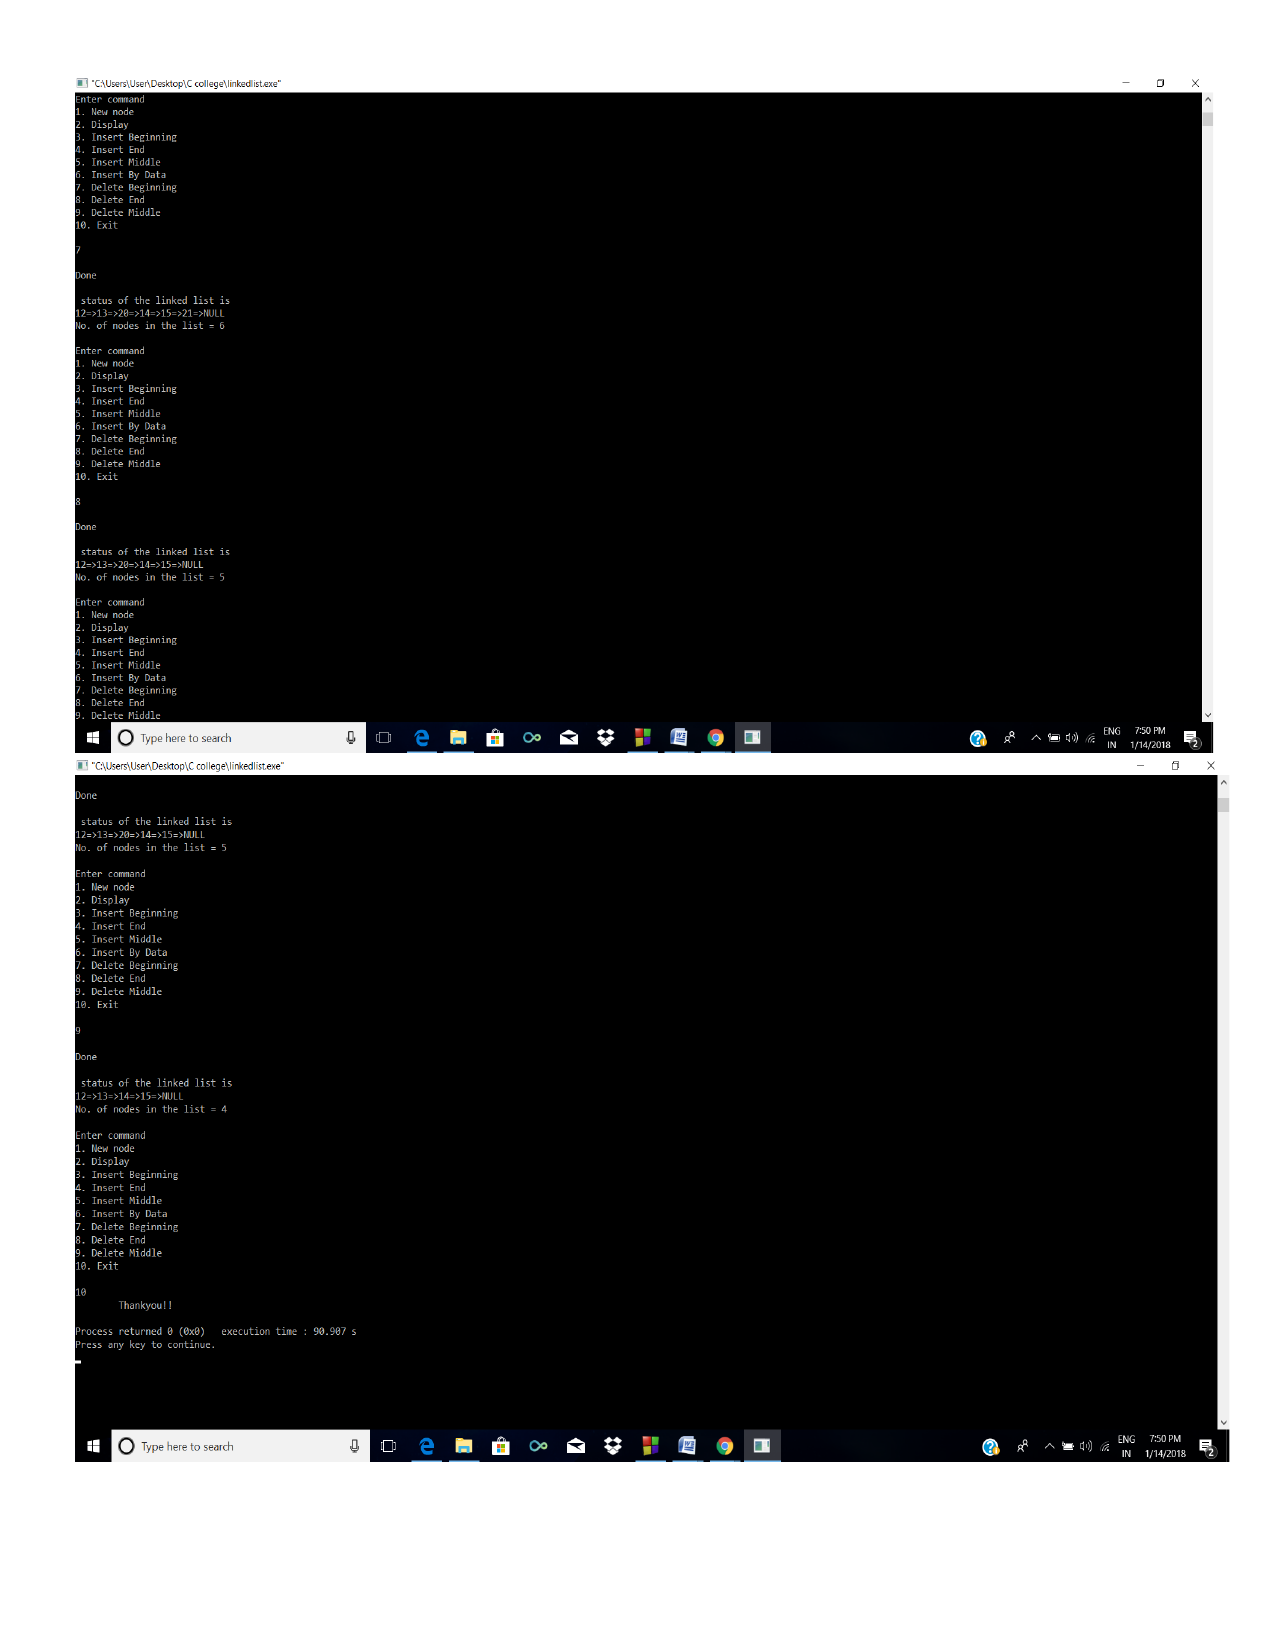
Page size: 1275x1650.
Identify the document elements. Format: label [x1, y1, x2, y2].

picture [75, 756, 1230, 1462]
picture [75, 75, 1214, 753]
